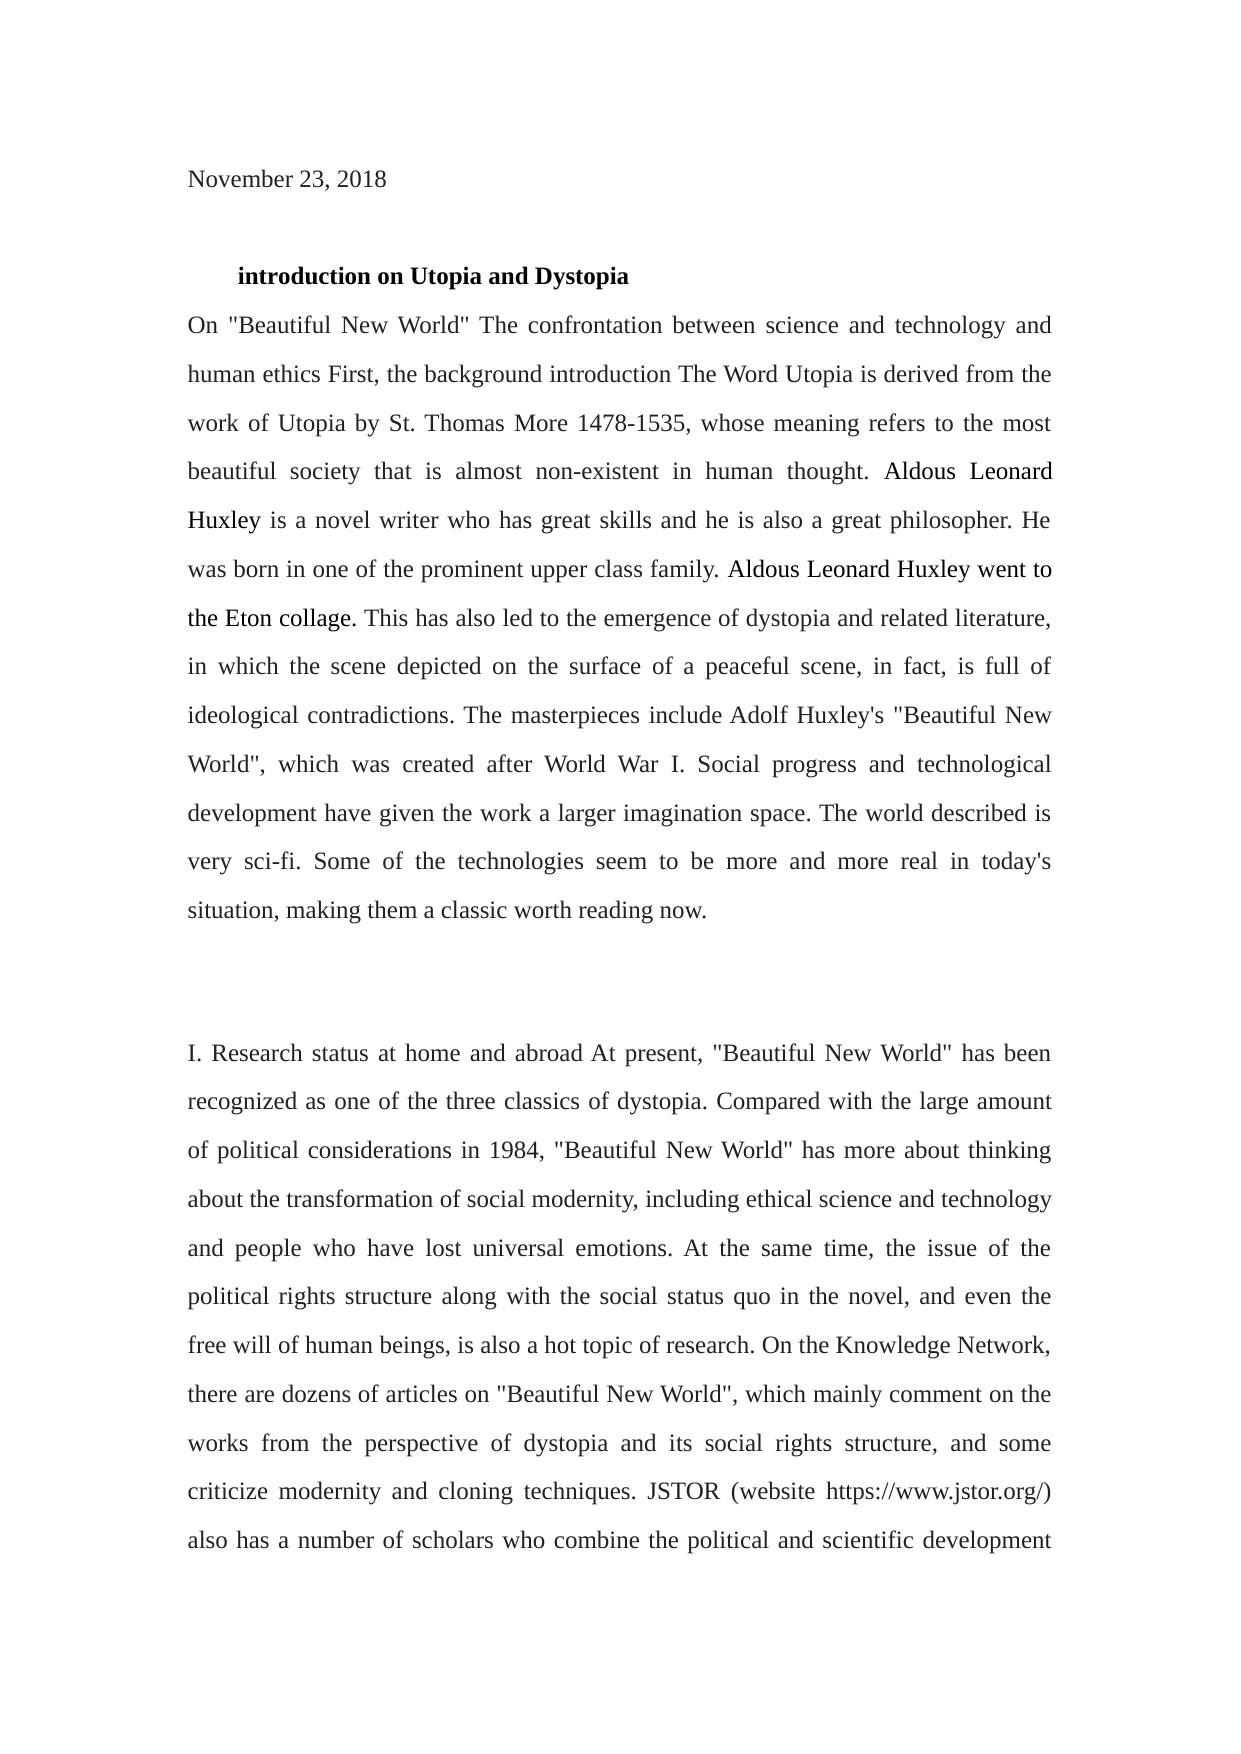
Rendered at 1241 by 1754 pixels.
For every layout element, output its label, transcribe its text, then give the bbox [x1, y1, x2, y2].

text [187, 1392, 1053, 1556]
text November 23, 2018 [187, 162, 1053, 194]
text introduction on Utopia and Dystopia On "Beautiful New World" The confrontation between science and technology and human ethics First, the background introduction The Word Utopia is derived from the work of Utopia by St. Thomas More 1478-1535, whose meaning refers to the most beautiful society that is almost non-existent in human thought. Aldous Leonard Huxley is a novel writer who has great skills and he is also a great philosopher. He was born in one of the prominent upper class family. Aldous Leonard Huxley went to the Eton collage. This has also led to the emergence of dystopia and related literature, in which the scene depicted on the surface of a peaceful scene, in fact, is full of ideological contradictions. The masterpieces include Adolf Huxley's "Beautiful New World", which was created after World War I. Social progress and technological development have given the work a larger imagination space. The world described is very sci-fi. Some of the technologies seem to be more and more real in today's situation, making them a classic worth reading now. [187, 382, 1053, 858]
text introduction on Utopia and Dystopia On "Beautiful New World" The confrontation between science and technology and human ethics First, the background introduction The Word Utopia is derived from the work of Utopia by St. Thomas More 1478-1535, whose meaning refers to the most beautiful society that is almost non-existent in human thought. Aldous Leonard Huxley is a novel writer who has great skills and he is also a great philosopher. He was born in one of the prominent upper class family. Aldous Leonard Huxley went to the Eton collage. This has also led to the emergence of dystopia and related literature, in which the scene depicted on the surface of a peaceful scene, in fact, is full of ideological contradictions. The masterpieces include Adolf Huxley's "Beautiful New World", which was created after World War I. Social progress and technological development have given the work a larger imagination space. The world described is very sci-fi. Some of the technologies seem to be more and more real in today's situation, making them a classic worth reading now. [187, 259, 1053, 381]
